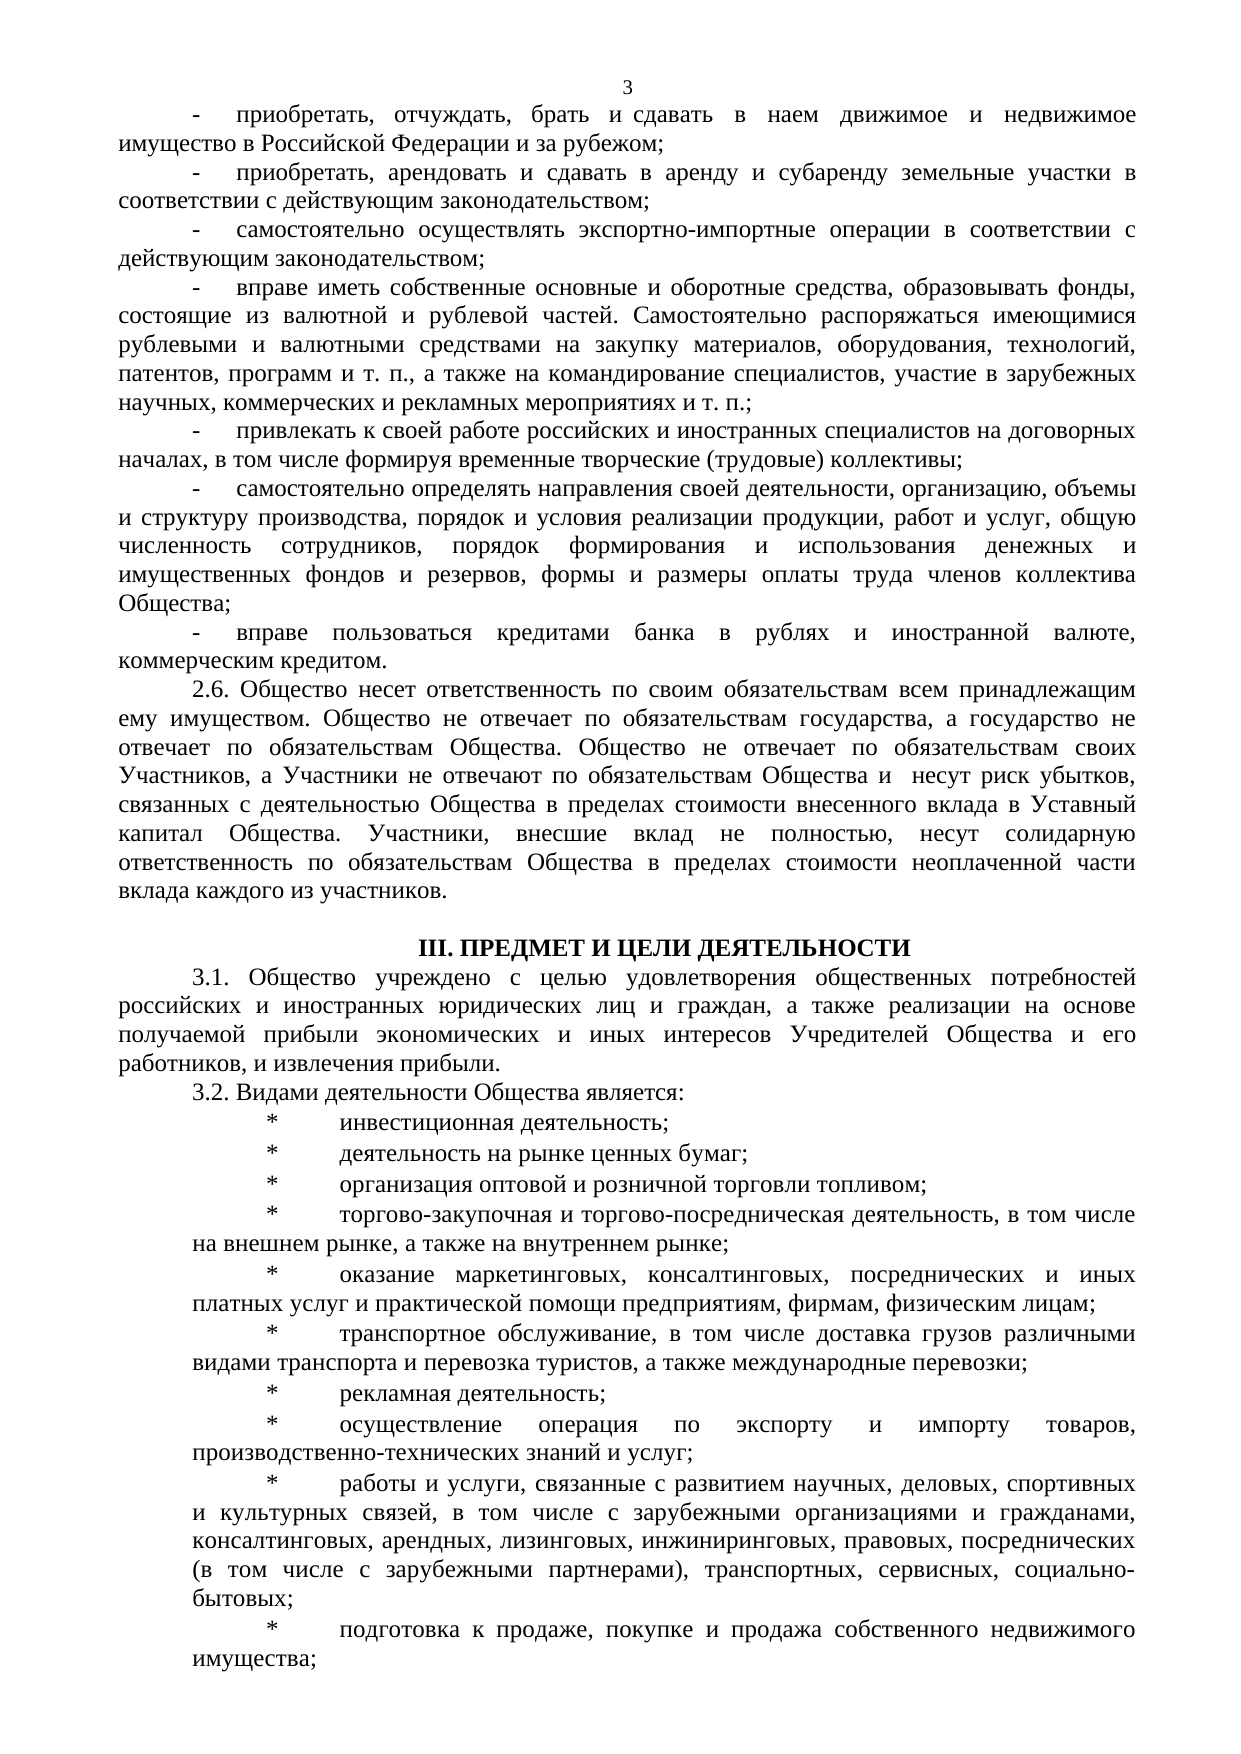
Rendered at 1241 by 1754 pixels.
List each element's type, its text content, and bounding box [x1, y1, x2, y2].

list транспортное обслуживание, в том числе доставка грузов различными видами транспорта и перевозка туристов, а также международные перевозки; [192, 1318, 1137, 1376]
list приобретать, отчуждать, брать и сдавать в наем движимое и недвижимое имущество в Российской Федерации и за рубежом; [118, 99, 1137, 157]
list инвестиционная деятельность; [192, 1107, 1137, 1136]
text 3.1. Общество учреждено с целью удовлетворения общественных потребностей российских и иностранных юридических лиц и граждан, а также реализации на основе получаемой прибыли экономических и иных интересов Учредителей Общества и его работников, и извлечения прибыли. [118, 962, 1137, 1077]
list работы и услуги, связанные с развитием научных, деловых, спортивных и культурных связей, в том числе с зарубежными организациями и гражданами, консалтинговых, арендных, лизинговых, инжиниринговых, правовых, посреднических (в том числе с зарубежными партнерами), транспортных, сервисных, социально-бытовых; [192, 1468, 1137, 1612]
list приобретать, арендовать и сдавать в аренду и субаренду земельные участки в соответствии с действующим законодательством; [118, 157, 1137, 214]
list подготовка к продаже, покупке и продажа собственного недвижимого имущества; [192, 1614, 1137, 1671]
text 3.2. Видами деятельности Общества является: [118, 1077, 1137, 1105]
list рекламная деятельность; [192, 1378, 1137, 1407]
list вправе пользоваться кредитами банка в рублях и иностранной валюте, коммерческим кредитом. [118, 617, 1137, 674]
list организация оптовой и розничной торговли топливом; [192, 1169, 1137, 1197]
list вправе иметь собственные основные и оборотные средства, образовывать фонды, состоящие из валютной и рублевой частей. Самостоятельно распоряжаться имеющимися рублевыми и валютными средствами на закупку материалов, оборудования, технологий, патентов, программ и т. п., а также на командирование специалистов, участие в зарубежных научных, коммерческих и рекламных мероприятиях и т. п.; [118, 272, 1137, 415]
list торгово-закупочная и торгово-посредническая деятельность, в том числе на внешнем рынке, а также на внутреннем рынке; [192, 1199, 1137, 1257]
list деятельность на рынке ценных бумаг; [192, 1138, 1137, 1167]
list самостоятельно определять направления своей деятельности, организацию, объемы и структуру производства, порядок и условия реализации продукции, работ и услуг, общую численность сотрудников, порядок формирования и использования денежных и имущественных фондов и резервов, формы и размеры оплаты труда членов коллектива Общества; [118, 473, 1137, 617]
text III. ПРЕДМЕТ И ЦЕЛИ ДЕЯТЕЛЬНОСТИ [118, 933, 1137, 962]
text 2.6. Общество несет ответственность по своим обязательствам всем принадлежащим ему имуществом. Общество не отвечает по обязательствам государства, а государство не отвечает по обязательствам Общества. Общество не отвечает по обязательствам своих Участников, а Участники не отвечают по обязательствам Общества и несут риск убытков, связанных с деятельностью Общества в пределах стоимости внесенного вклада в Уставный капитал Общества. Участники, внесшие вклад не полностью, несут солидарную ответственность по обязательствам Общества в пределах стоимости неоплаченной части вклада каждого из участников. [118, 674, 1137, 904]
list привлекать к своей работе российских и иностранных специалистов на договорных началах, в том числе формируя временные творческие (трудовые) коллективы; [118, 415, 1137, 473]
list самостоятельно осуществлять экспортно-импортные операции в соответствии с действующим законодательством; [118, 214, 1137, 272]
list оказание маркетинговых, консалтинговых, посреднических и иных платных услуг и практической помощи предприятиям, фирмам, физическим лицам; [192, 1259, 1137, 1316]
list осуществление операция по экспорту и импорту товаров, производственно-технических знаний и услуг; [192, 1409, 1137, 1466]
